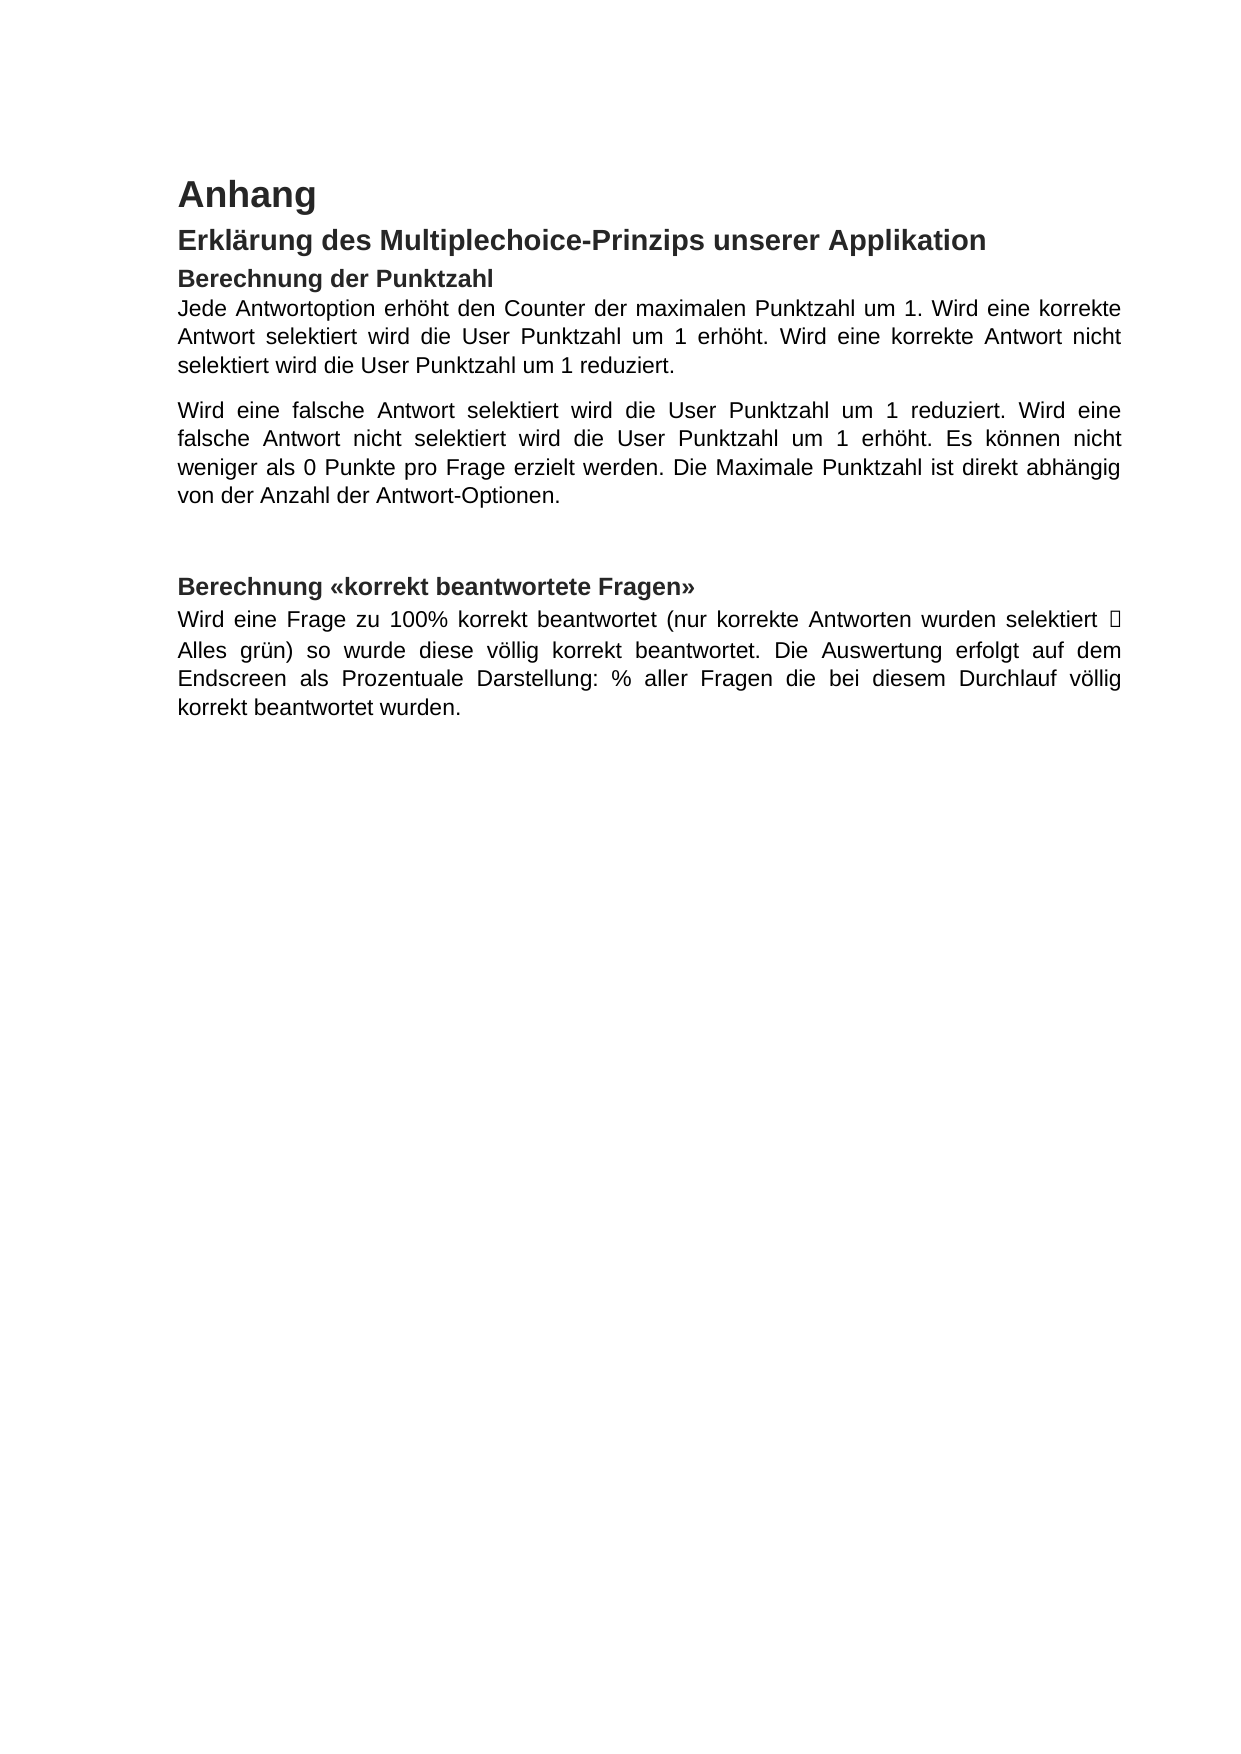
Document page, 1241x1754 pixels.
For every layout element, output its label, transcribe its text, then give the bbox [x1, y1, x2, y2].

text Wird eine falsche Antwort selektiert wird die User Punktzahl um 1 reduziert. Wird eine falsche Antwort nicht selektiert wird die User Punktzahl um 1 erhöht. Es können nicht weniger als 0 Punkte pro Frage erzielt werden. Die Maximale Punktzahl ist direkt abhängig von der Anzahl der Antwort-Optionen. [177, 397, 1122, 508]
subtitle Berechnung der Punktzahl [177, 264, 1122, 292]
text Jede Antwortoption erhöht den Counter der maximalen Punktzahl um 1. Wird eine korrekte Antwort selektiert wird die User Punktzahl um 1 erhöht. Wird eine korrekte Antwort nicht selektiert wird die User Punktzahl um 1 reduziert. [177, 295, 1122, 378]
subtitle Anhang [177, 173, 1122, 216]
subtitle Berechnung «korrekt beantwortete Fragen» [177, 572, 1122, 601]
text Wird eine Frage zu 100% korrekt beantwortet (nur korrekte Antworten wurden selektiert  Alles grün) so wurde diese völlig korrekt beantwortet. Die Auswertung erfolgt auf dem Endscreen als Prozentuale Darstellung: % aller Fragen die bei diesem Durchlauf völlig korrekt beantwortet wurden. [177, 603, 1122, 720]
subtitle Erklärung des Multiplechoice-Prinzips unserer Applikation [177, 223, 1122, 257]
